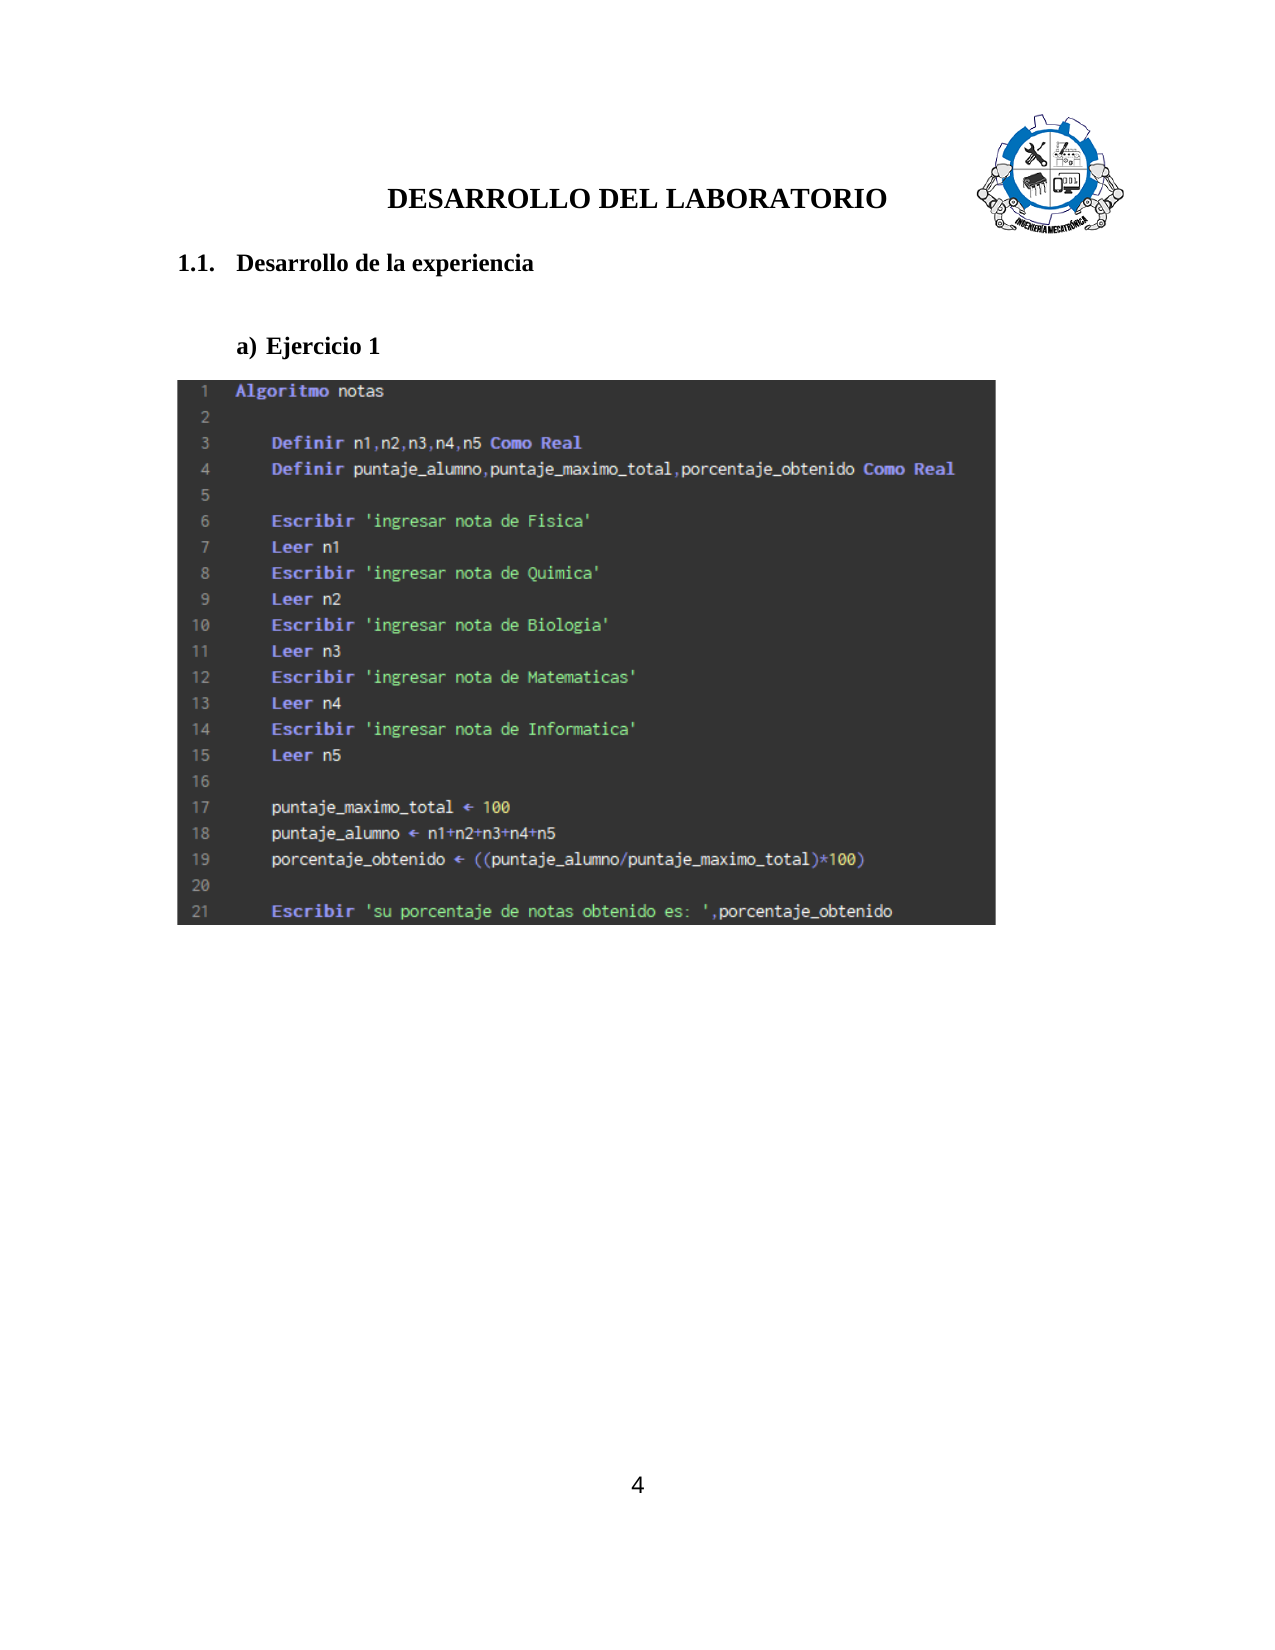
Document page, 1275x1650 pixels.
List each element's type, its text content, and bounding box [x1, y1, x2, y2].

picture [177, 380, 996, 925]
picture [975, 113, 1124, 237]
subtitle DESARROLLO DEL LABORATORIO [177, 181, 1098, 215]
subtitle Desarrollo de la experiencia [177, 248, 1098, 277]
subtitle Ejercicio 1 [236, 331, 1098, 359]
